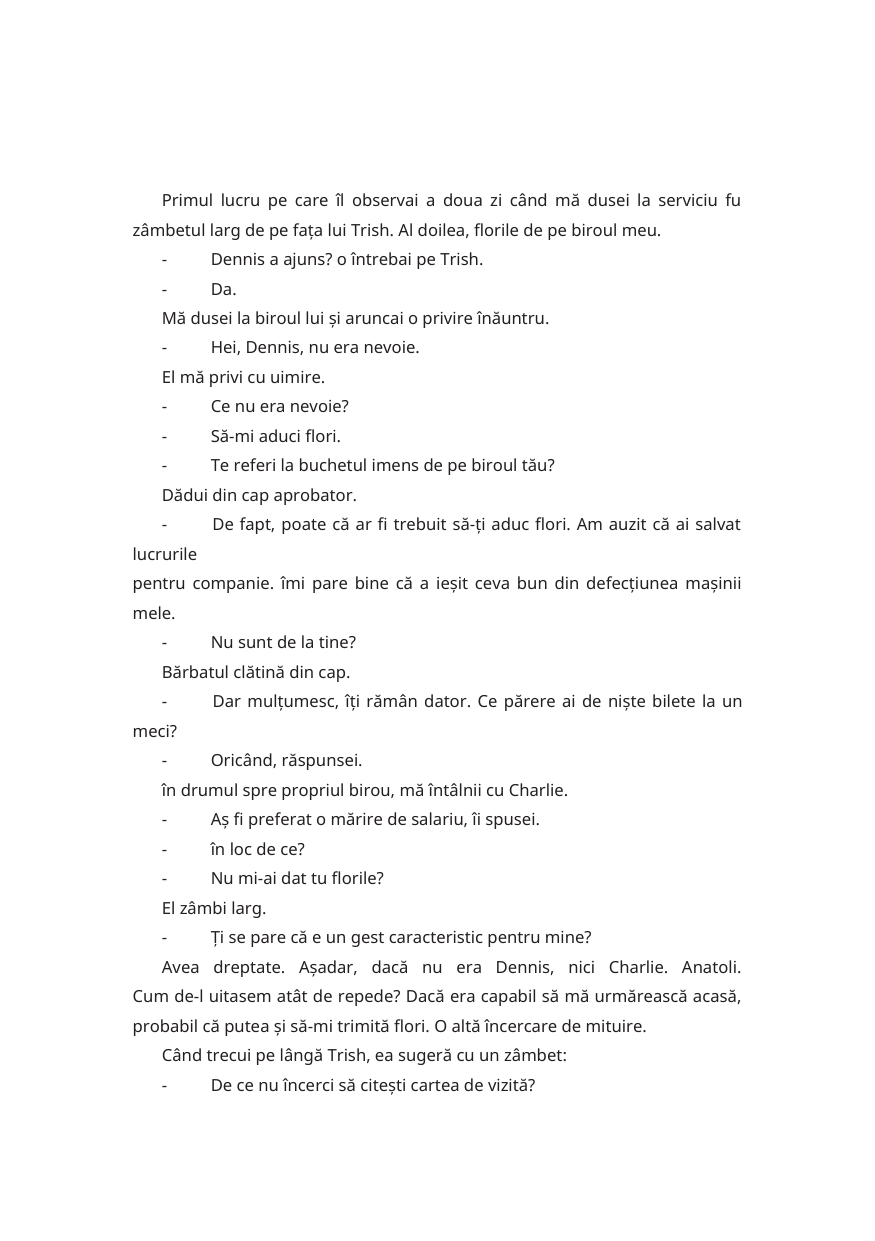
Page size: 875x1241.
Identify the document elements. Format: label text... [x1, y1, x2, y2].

text Avea dreptate. Aşadar, dacă nu era Dennis, nici Charlie. Anatoli. Cum de-l uitasem atât de repede? Dacă era capabil să mă urmărească acasă, probabil că putea şi să-mi trimită flori. O altă încercare de mituire. [132, 949, 742, 1038]
list Dennis a ajuns? o întrebai pe Trish. [132, 242, 744, 271]
text Mă dusei la biroul lui şi aruncai o privire înăuntru. [132, 301, 744, 330]
text El zâmbi larg. [132, 891, 744, 920]
list Ţi se pare că e un gest caracteristic pentru mine? [132, 920, 744, 949]
list Nu mi-ai dat tu florile? [132, 861, 744, 891]
text El mă privi cu uimire. [132, 360, 744, 389]
list De fapt, poate că ar fi trebuit să-ţi aduc flori. Am auzit că ai salvat lucrurile pentru companie. îmi pare bine că a ieşit ceva bun din defecţiunea maşinii mele. [132, 507, 742, 625]
list Ce nu era nevoie? [132, 389, 744, 419]
text Bărbatul clătină din cap. [132, 655, 744, 684]
text Primul lucru pe care îl observai a doua zi când mă dusei la serviciu fu zâmbetul larg de pe faţa lui Trish. Al doilea, florile de pe biroul meu. [132, 183, 742, 242]
list Oricând, răspunsei. [132, 743, 744, 773]
list în loc de ce? [132, 832, 744, 861]
list Dar mulţumesc, îţi rămân dator. Ce părere ai de nişte bilete la un meci? [132, 684, 744, 743]
list Hei, Dennis, nu era nevoie. [132, 330, 744, 360]
text în drumul spre propriul birou, mă întâlnii cu Charlie. [132, 773, 744, 802]
text Dădui din cap aprobator. [132, 478, 744, 507]
list Te referi la buchetul imens de pe biroul tău? [132, 448, 744, 478]
list Nu sunt de la tine? [132, 625, 744, 655]
text Când trecui pe lângă Trish, ea sugeră cu un zâmbet: [132, 1038, 744, 1067]
list Să-mi aduci flori. [132, 419, 744, 448]
list Aş fi preferat o mărire de salariu, îi spusei. [132, 802, 744, 832]
list De ce nu încerci să citeşti cartea de vizită? [132, 1067, 744, 1097]
list Da. [132, 271, 744, 301]
